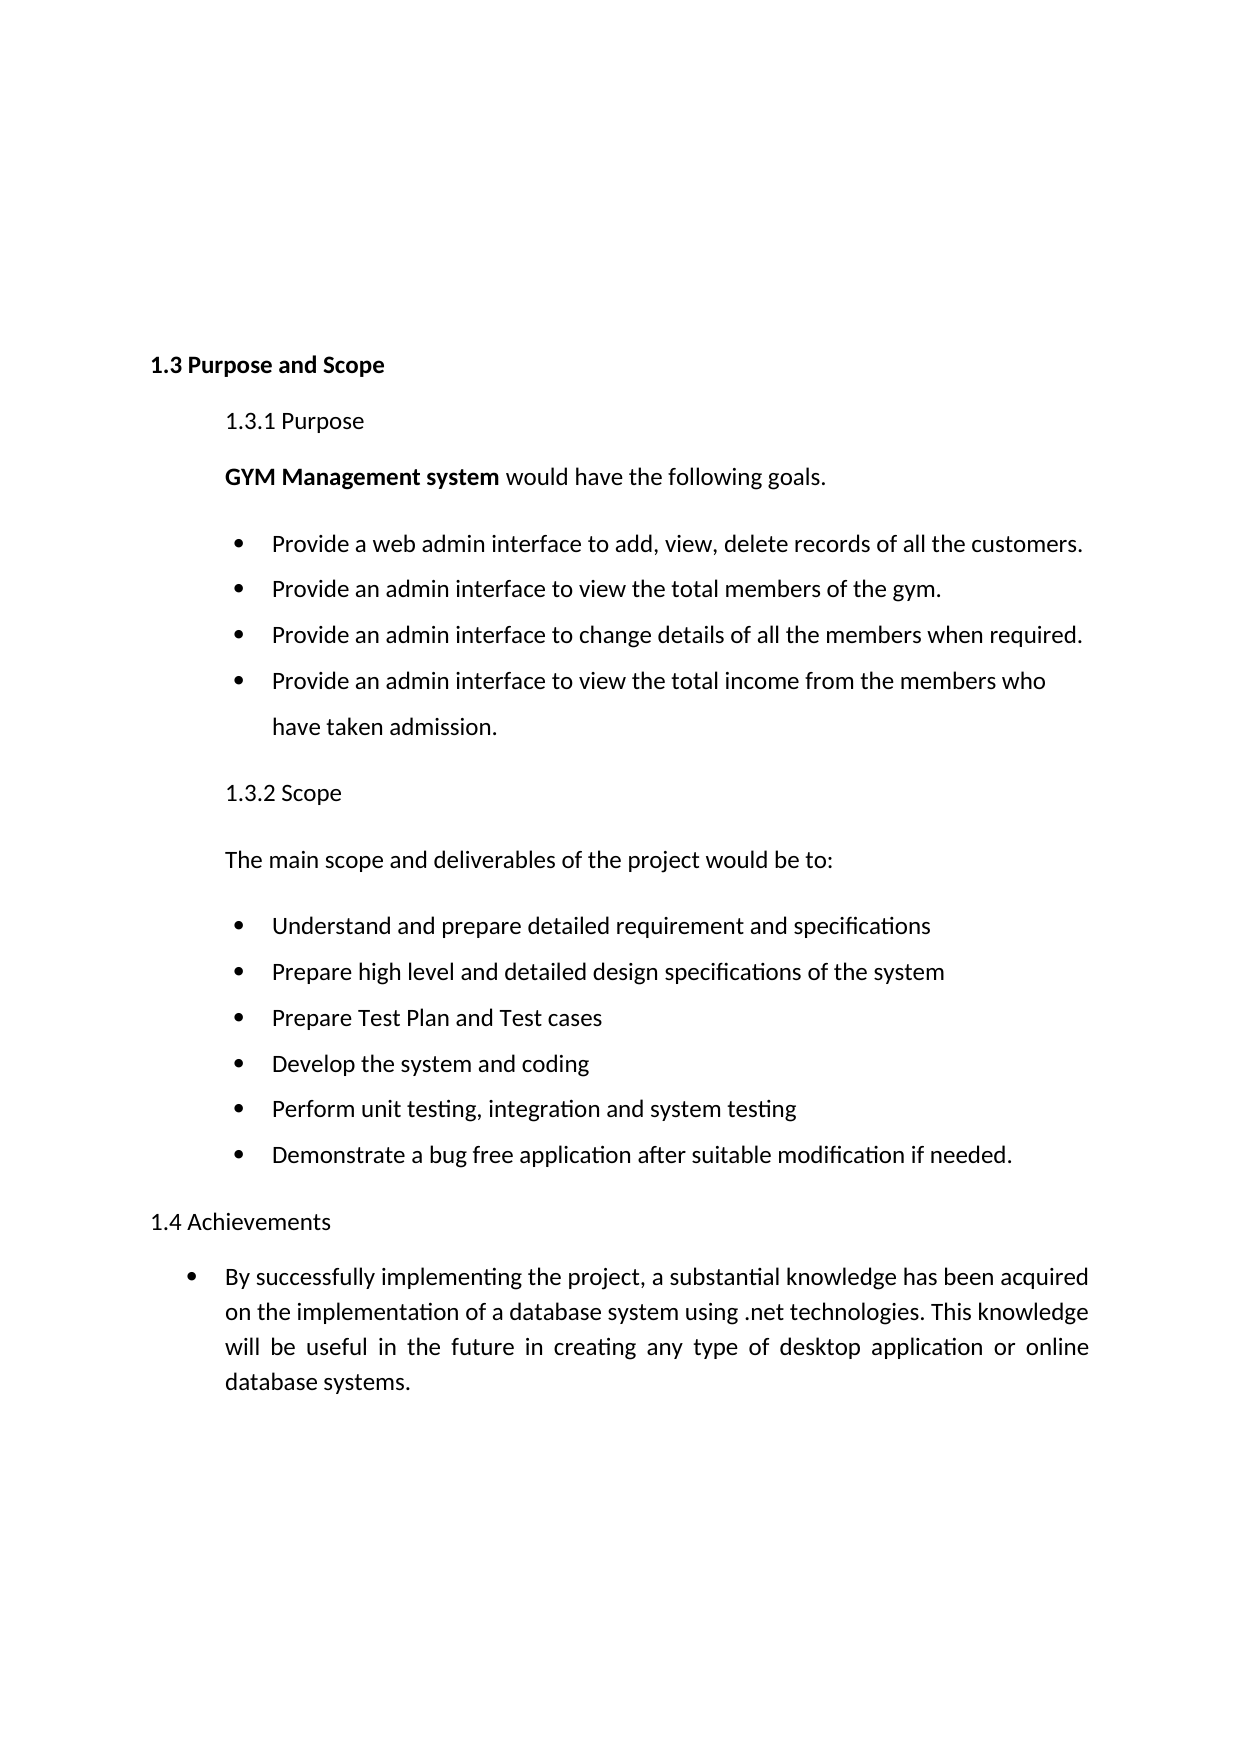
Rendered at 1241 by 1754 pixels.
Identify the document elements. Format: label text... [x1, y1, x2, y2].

list Demonstrate a bug free application after suitable modification if needed. [234, 1139, 1090, 1170]
list By successfully implementing the project, a substantial knowledge has been acquired on the implementation of a database system using .net technologies. This knowledge will be useful in the future in creating any type of desktop application or online database systems. [187, 1262, 1090, 1397]
list Prepare high level and detailed design specifications of the system [234, 956, 1090, 987]
list Provide a web admin interface to add, view, delete records of all the customers. [234, 528, 1090, 558]
text The main scope and deliverables of the project would be to: [150, 844, 1090, 874]
list Provide an admin interface to change details of all the members when required. [234, 619, 1090, 650]
list Develop the system and coding [234, 1048, 1090, 1078]
list Provide an admin interface to view the total income from the members who have taken admission. [234, 665, 1090, 741]
list Provide an admin interface to view the total members of the gym. [234, 574, 1090, 604]
text GYM Management system would have the following goals. [150, 461, 1090, 492]
text 1.3.1 Purpose [150, 406, 1090, 436]
text 1.3 Purpose and Scope [150, 350, 1090, 380]
text 1.3.2 Scope [150, 777, 1090, 808]
text 1.4 Achievements [150, 1206, 1090, 1236]
list Perform unit testing, integration and system testing [234, 1093, 1090, 1124]
list Understand and prepare detailed requirement and specifications [234, 911, 1090, 941]
list Prepare Test Plan and Test cases [234, 1002, 1090, 1032]
